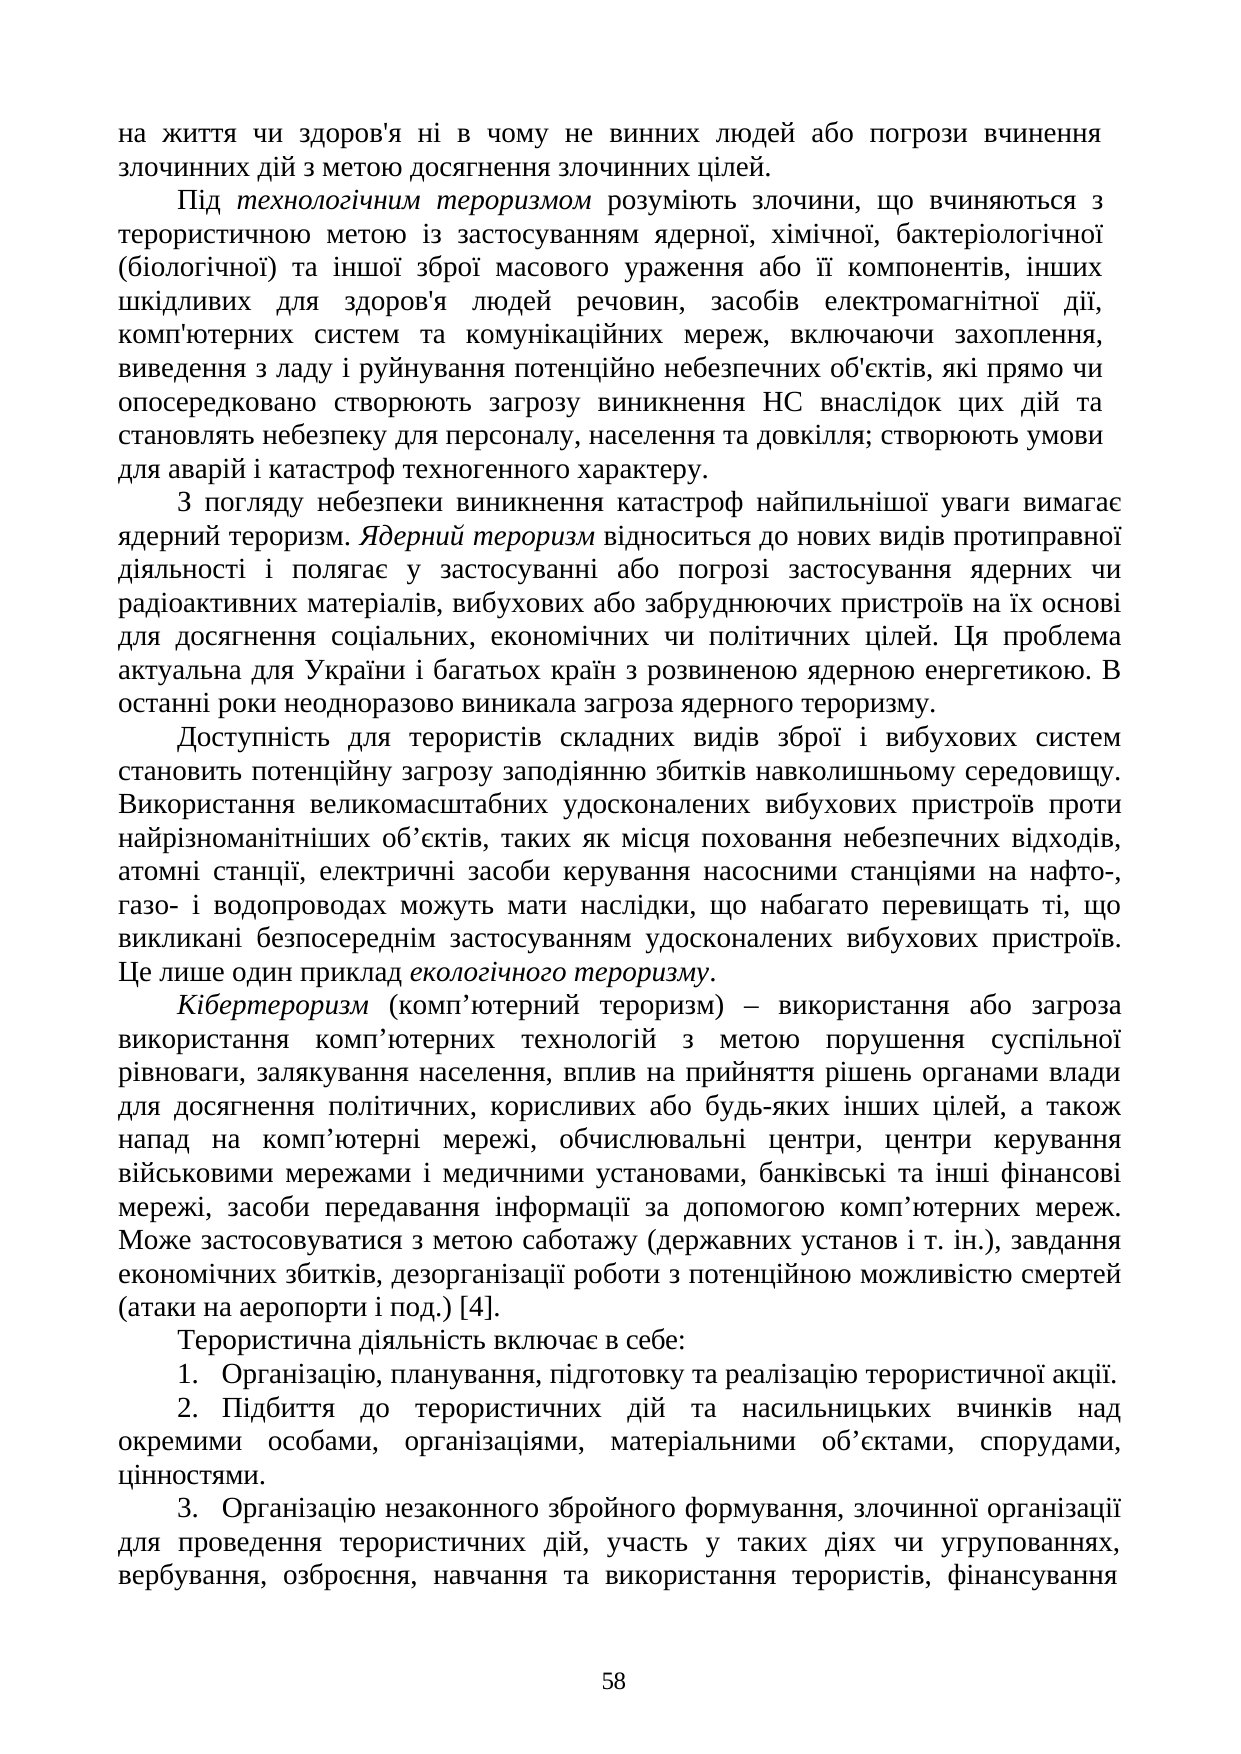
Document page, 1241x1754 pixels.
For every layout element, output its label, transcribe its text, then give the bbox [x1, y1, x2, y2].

text на життя чи здоров'я ні в чому не винних людей або погрози вчинення злочинних дій з метою досягнення злочинних цілей. [118, 115, 1103, 182]
list Організацію, планування, підготовку та реалізацію терористичної акції. [177, 1356, 1171, 1390]
text Під технологічним тероризмом розуміють злочини, що вчиняються з терористичною метою із застосуванням ядерної, хімічної, бактеріологічної (біологічної) та іншої зброї масового ураження або її компонентів, інших шкідливих для здоров'я людей речовин, засобів електромагнітної дії, комп'ютерних систем та комунікаційних мереж, включаючи захоплення, виведення з ладу і руйнування потенційно небезпечних об'єктів, які прямо чи опосередковано створюють загрозу виникнення НС внаслідок цих дій та становлять небезпеку для персоналу, населення та довкілля; створюють умови для аварій і катастроф техногенного характеру. [118, 182, 1104, 484]
list Організацію незаконного збройного формування, злочинної організації для проведення терористичних дій, участь у таких діях чи угрупованнях, вербування, озброєння, навчання та використання терористів, фінансування [118, 1490, 1122, 1591]
text Доступність для терористів складних видів зброї і вибухових систем становить потенційну загрозу заподіянню збитків навколишньому середовищу. Використання великомасштабних удосконалених вибухових пристроїв проти найрізноманітніших об’єктів, таких як місця поховання небезпечних відходів, атомні станції, електричні засоби керування насосними станціями на нафто-, газо- і водопроводах можуть мати наслідки, що набагато перевищать ті, що викликані безпосереднім застосуванням удосконалених вибухових пристроїв. Це лише один приклад екологічного тероризму. [118, 719, 1122, 987]
text Кібертероризм (комп’ютерний тероризм) – використання або загроза використання комп’ютерних технологій з метою порушення суспільної рівноваги, залякування населення, вплив на прийняття рішень органами влади для досягнення політичних, корисливих або будь-яких інших цілей, а також напад на комп’ютерні мережі, обчислювальні центри, центри керування військовими мережами і медичними установами, банківські та інші фінансові мережі, засоби передавання інформації за допомогою комп’ютерних мереж. Може застосовуватися з метою саботажу (державних установ і т. ін.), завдання економічних збитків, дезорганізації роботи з потенційною можливістю смертей (атаки на аеропорти і под.) [4]. [118, 987, 1122, 1323]
list Підбиття до терористичних дій та насильницьких вчинків над окремими особами, організаціями, матеріальними об’єктами, спорудами, цінностями. [118, 1390, 1122, 1490]
text Терористична діяльність включає в себе: [177, 1323, 1171, 1356]
text З погляду небезпеки виникнення катастроф найпильнішої уваги вимагає ядерний тероризм. Ядерний тероризм відноситься до нових видів протиправної діяльності і полягає у застосуванні або погрозі застосування ядерних чи радіоактивних матеріалів, вибухових або забруднюючих пристроїв на їх основі для досягнення соціальних, економічних чи політичних цілей. Ця проблема актуальна для України і багатьох країн з розвиненою ядерною енергетикою. В останні роки неодноразово виникала загроза ядерного тероризму. [118, 484, 1122, 719]
